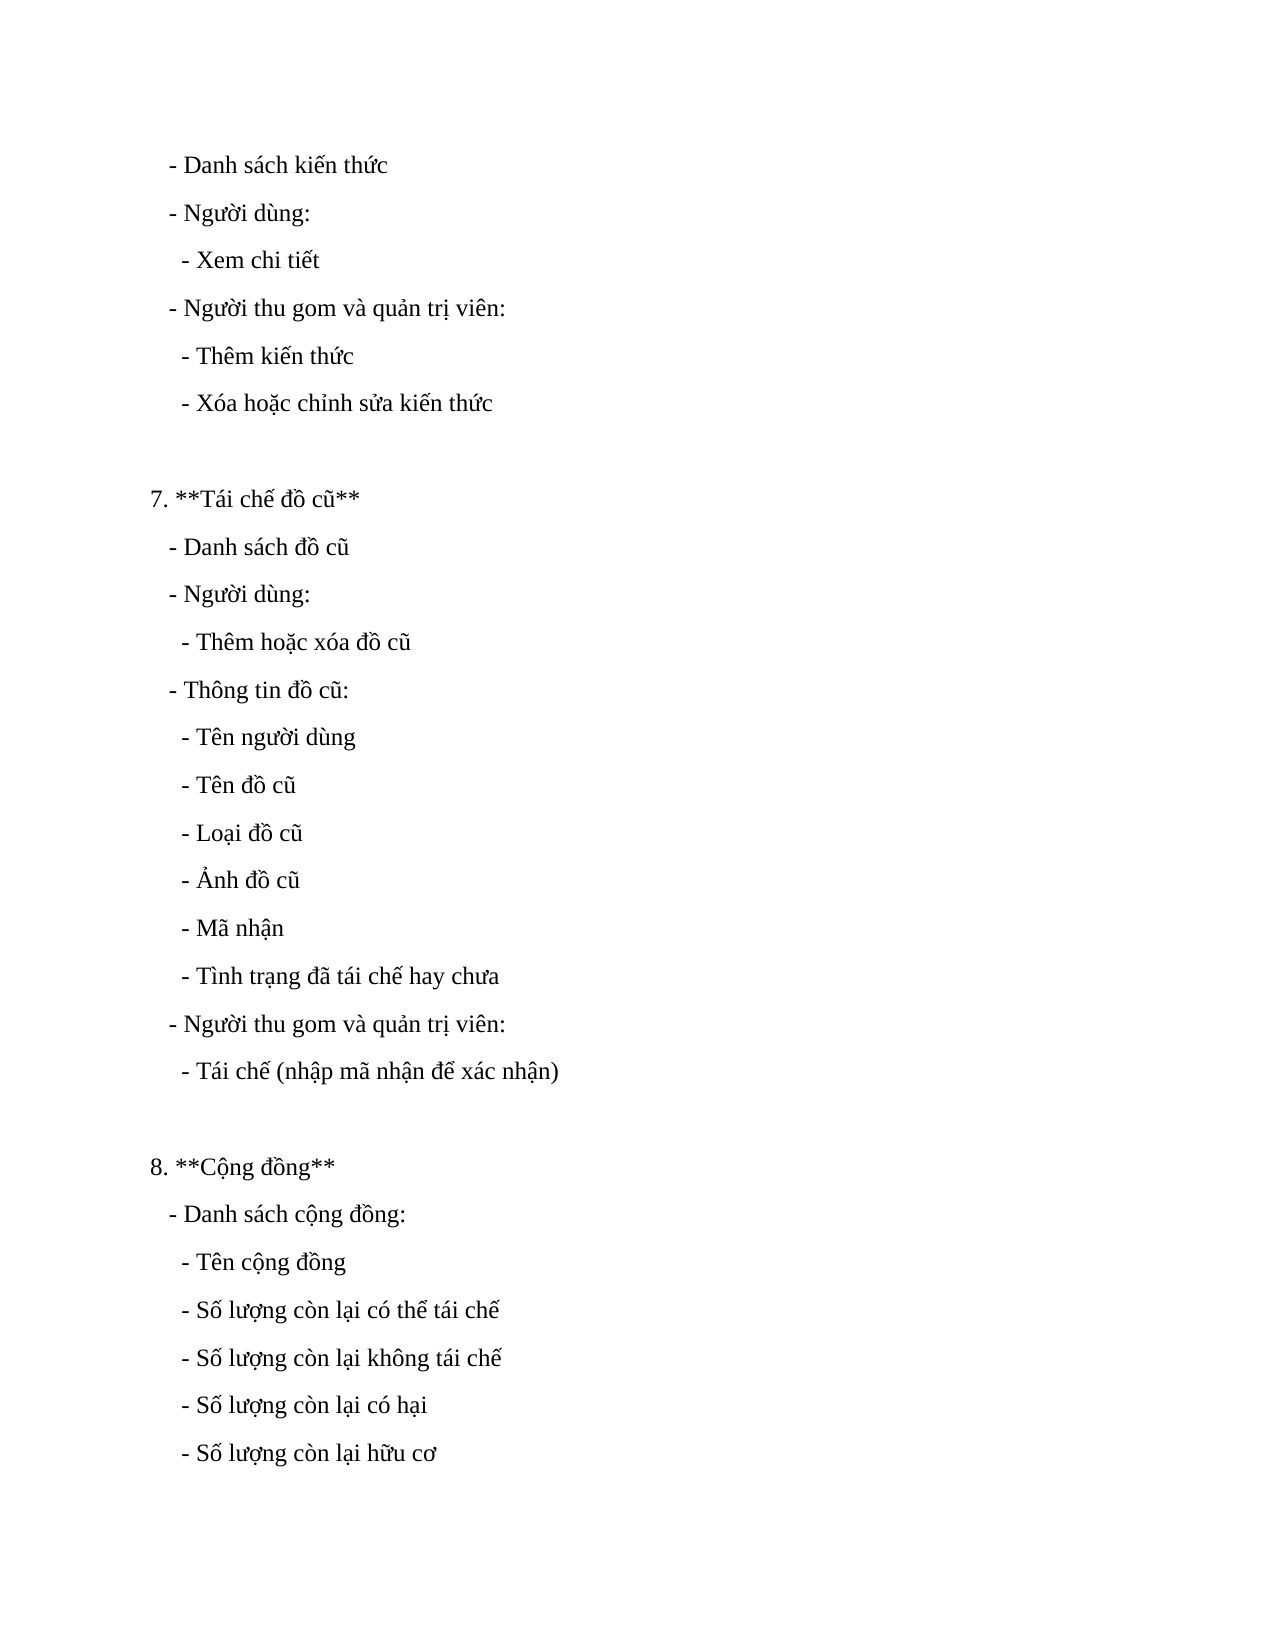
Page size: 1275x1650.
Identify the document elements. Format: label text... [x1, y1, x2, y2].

text - Thêm hoặc xóa đồ cũ [150, 627, 1125, 656]
text - Thông tin đồ cũ: [150, 675, 1125, 703]
text 7. **Tái chế đồ cũ** [150, 484, 1125, 513]
text - Tái chế (nhập mã nhận để xác nhận) [150, 1056, 1125, 1085]
text - Số lượng còn lại có thể tái chế [150, 1295, 1125, 1324]
text - Tên cộng đồng [150, 1247, 1125, 1276]
text - Ảnh đồ cũ [150, 866, 1125, 894]
text - Người thu gom và quản trị viên: [150, 293, 1125, 322]
text - Số lượng còn lại hữu cơ [150, 1438, 1125, 1467]
text - Xóa hoặc chỉnh sửa kiến thức [150, 388, 1125, 417]
text - Tình trạng đã tái chế hay chưa [150, 961, 1125, 990]
text - Mã nhận [150, 913, 1125, 942]
text - Số lượng còn lại không tái chế [150, 1343, 1125, 1371]
text - Người dùng: [150, 198, 1125, 226]
text - Danh sách cộng đồng: [150, 1199, 1125, 1228]
text - Danh sách kiến thức [150, 150, 1125, 179]
text - Số lượng còn lại có hại [150, 1390, 1125, 1419]
text 8. **Cộng đồng** [150, 1152, 1125, 1181]
text - Người thu gom và quản trị viên: [150, 1009, 1125, 1037]
text - Xem chi tiết [150, 245, 1125, 274]
text - Tên đồ cũ [150, 770, 1125, 799]
text - Tên người dùng [150, 722, 1125, 751]
text - Người dùng: [150, 579, 1125, 608]
text - Thêm kiến thức [150, 341, 1125, 369]
text - Danh sách đồ cũ [150, 532, 1125, 560]
text - Loại đồ cũ [150, 818, 1125, 847]
